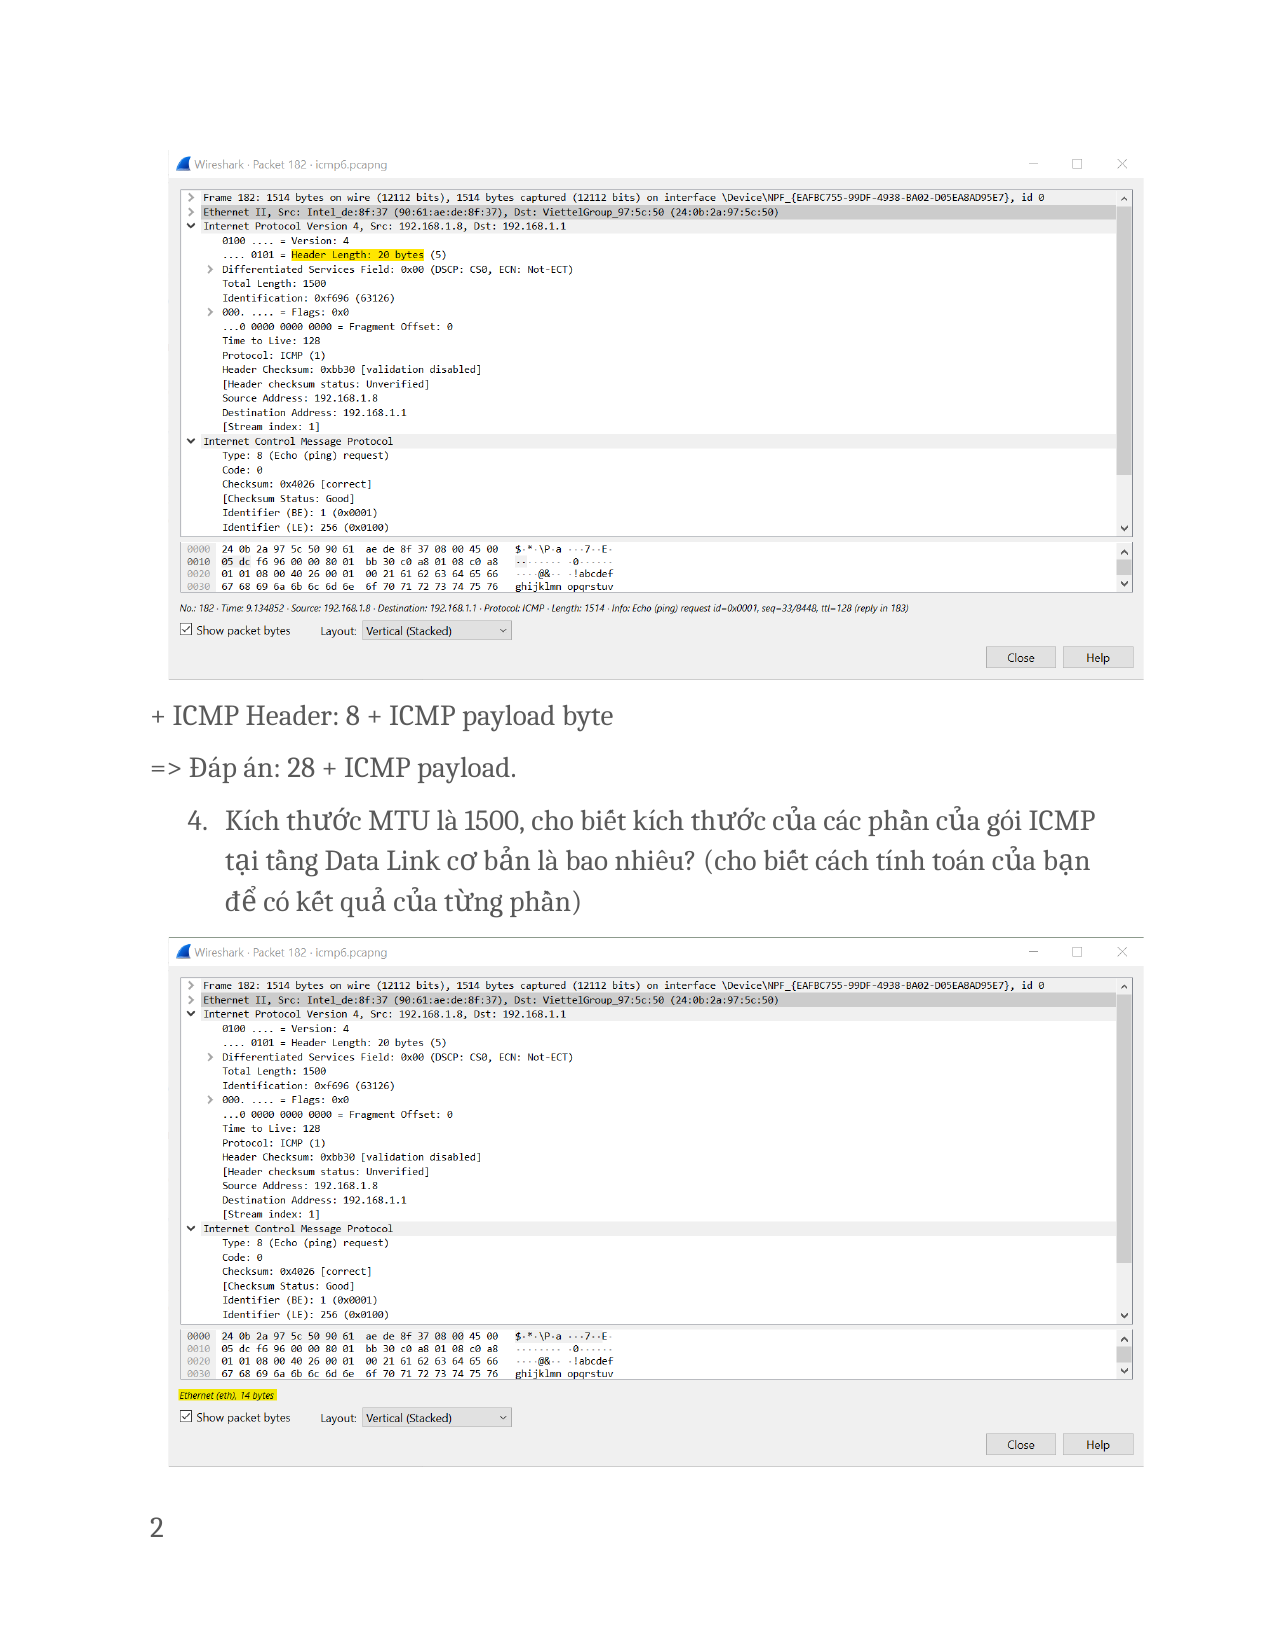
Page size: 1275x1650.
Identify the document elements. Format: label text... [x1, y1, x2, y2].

list Kích thước MTU là 1500, cho biết kích thước của các phần của gói ICMP tại tầng Data Link cơ bản là bao nhiêu? (cho biết cách tính toán của bạn để có kết quả của từng phần) [187, 804, 1125, 918]
text + ICMP Header: 8 + ICMP payload byte [150, 699, 1125, 732]
text => Đáp án: 28 + ICMP payload. [150, 752, 1125, 785]
